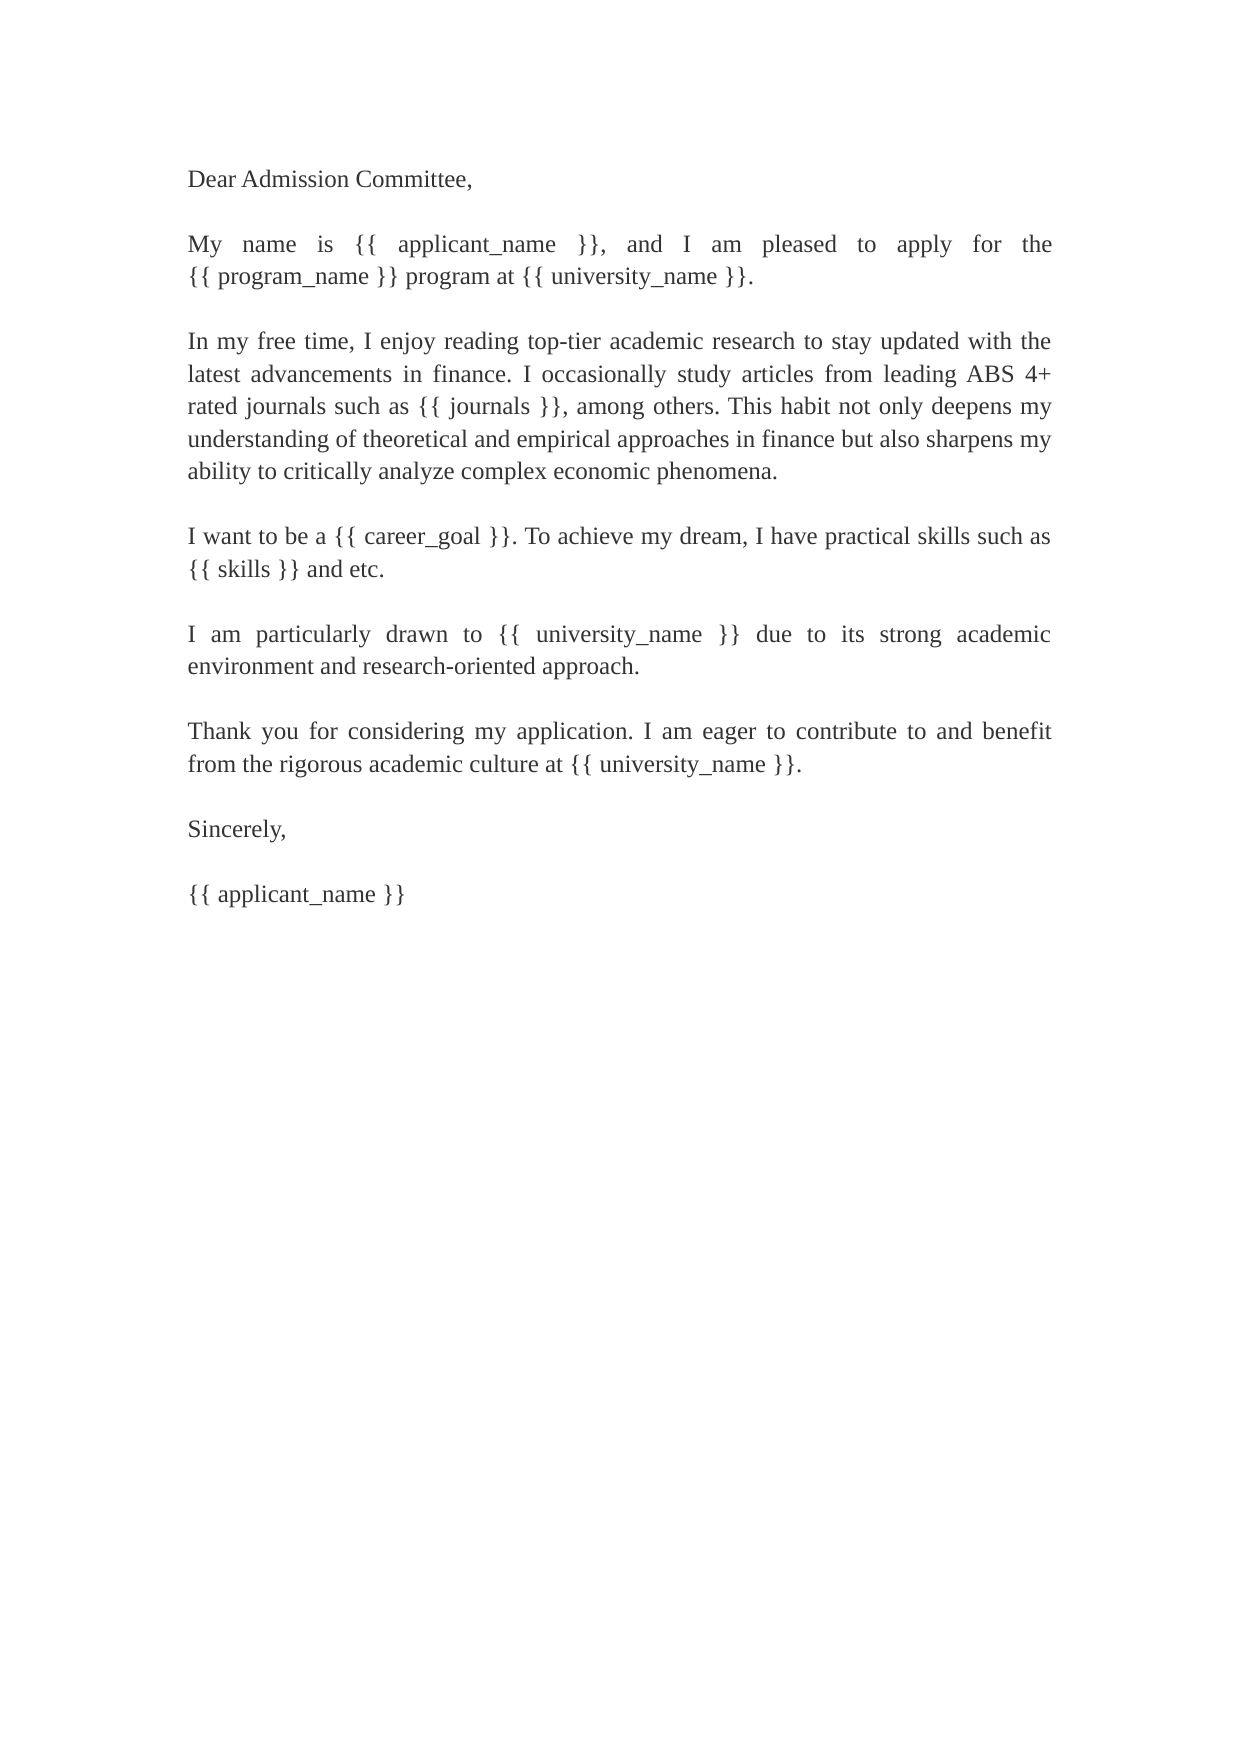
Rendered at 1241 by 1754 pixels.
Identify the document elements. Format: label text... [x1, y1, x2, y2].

text I am particularly drawn to {{ university_name }} due to its strong academic environment and research-oriented approach. [187, 617, 1053, 682]
text In my free time, I enjoy reading top-tier academic research to stay updated with the latest advancements in finance. I occasionally study articles from leading ABS 4+ rated journals such as {{ journals }}, among others. This habit not only deepens my understanding of theoretical and empirical approaches in finance but also sharpens my ability to critically analyze complex economic phenomena. [187, 324, 1053, 487]
text Sincerely, [187, 812, 1053, 844]
text {{ applicant_name }} [187, 877, 1053, 909]
text Dear Admission Committee, [187, 162, 1053, 194]
text Thank you for considering my application. I am eager to contribute to and benefit from the rigorous academic culture at {{ university_name }}. [187, 714, 1053, 779]
text My name is {{ applicant_name }}, and I am pleased to apply for the {{ program_name }} program at {{ university_name }}. [187, 227, 1053, 292]
text I want to be a {{ career_goal }}. To achieve my dream, I have practical skills such as {{ skills }} and etc. [187, 519, 1053, 584]
